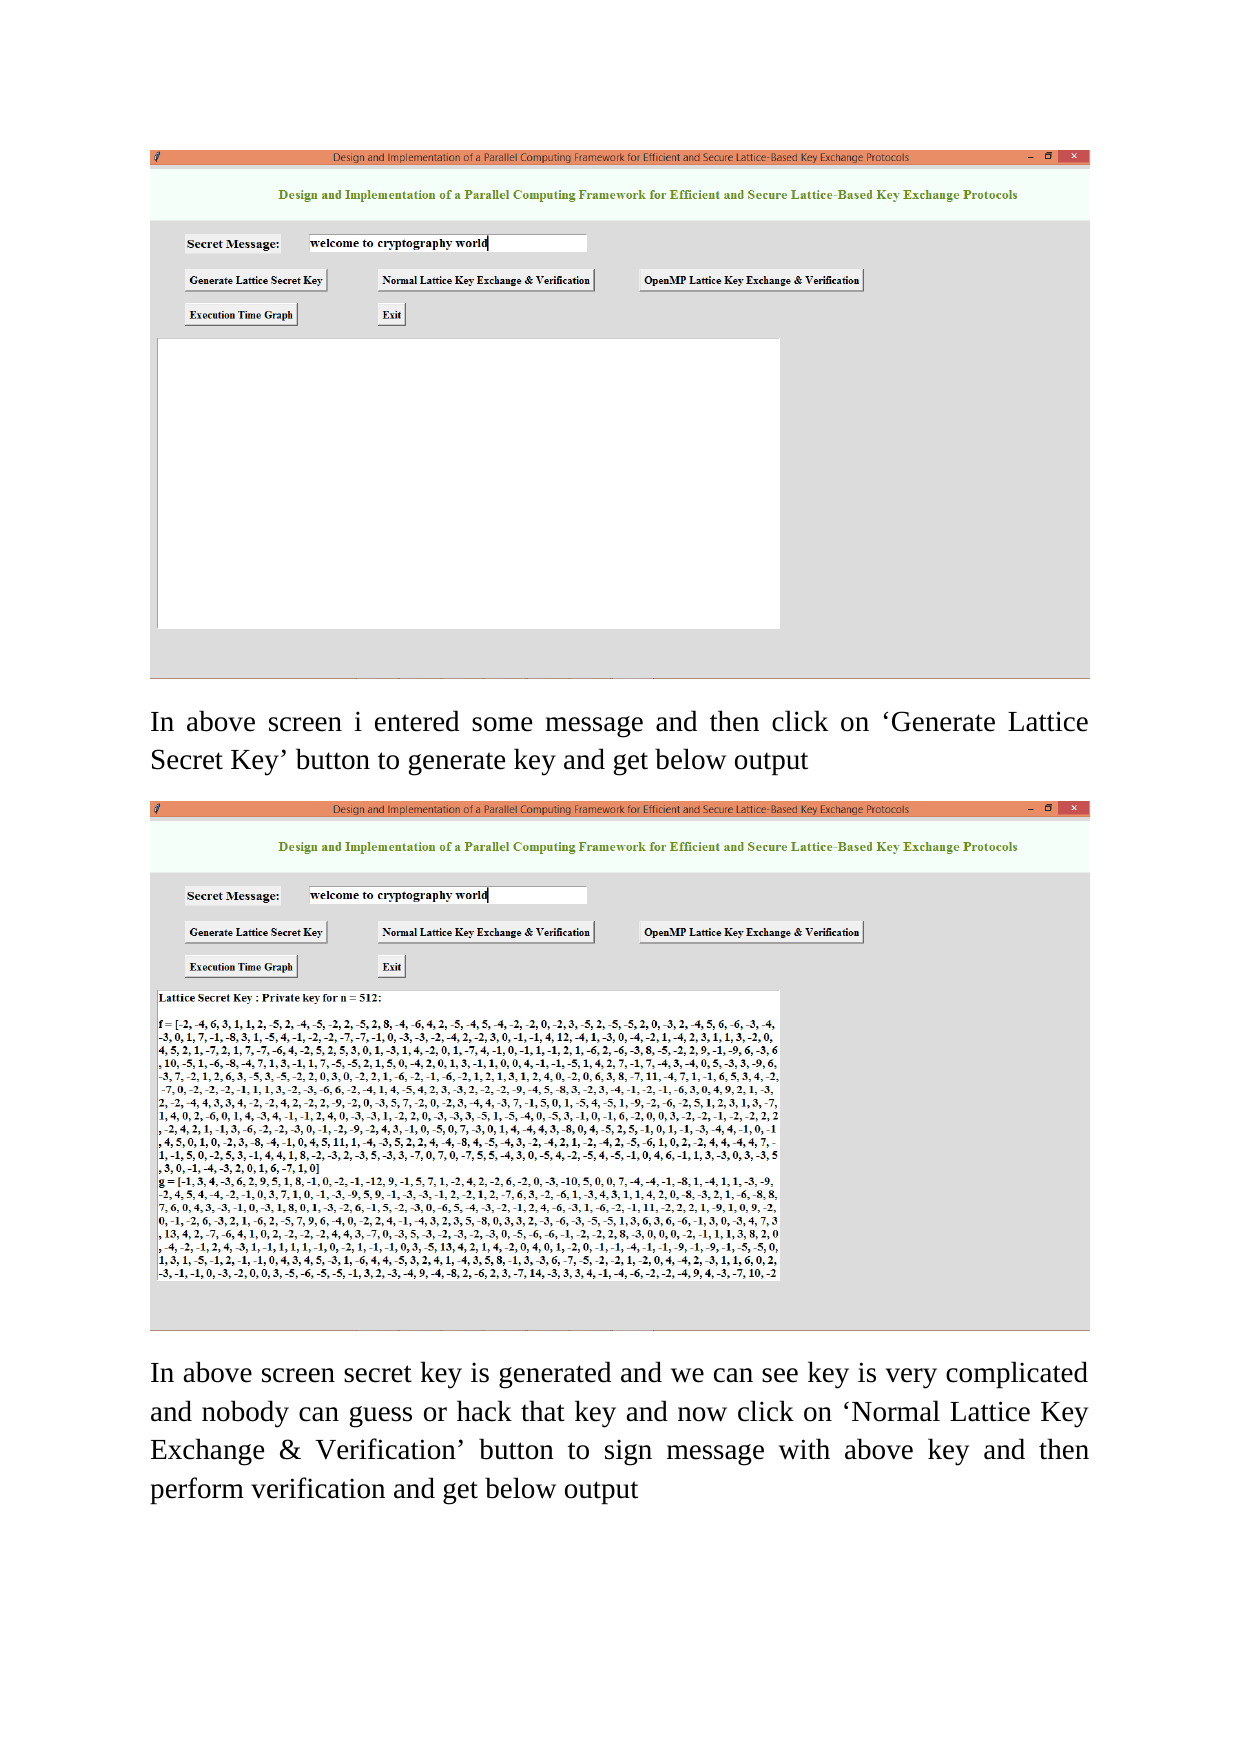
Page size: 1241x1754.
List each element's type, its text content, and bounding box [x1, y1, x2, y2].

picture [150, 801, 1091, 1331]
text In above screen secret key is generated and we can see key is very complicated and nobody can guess or hack that key and now click on ‘Normal Lattice Key Exchange & Verification’ button to sign message with above key and then perform verification and get below output [150, 1355, 1090, 1504]
text In above screen i entered some message and then click on ‘Generate Lattice Secret Key’ button to generate key and get below output [150, 704, 1090, 776]
picture [150, 150, 1091, 679]
